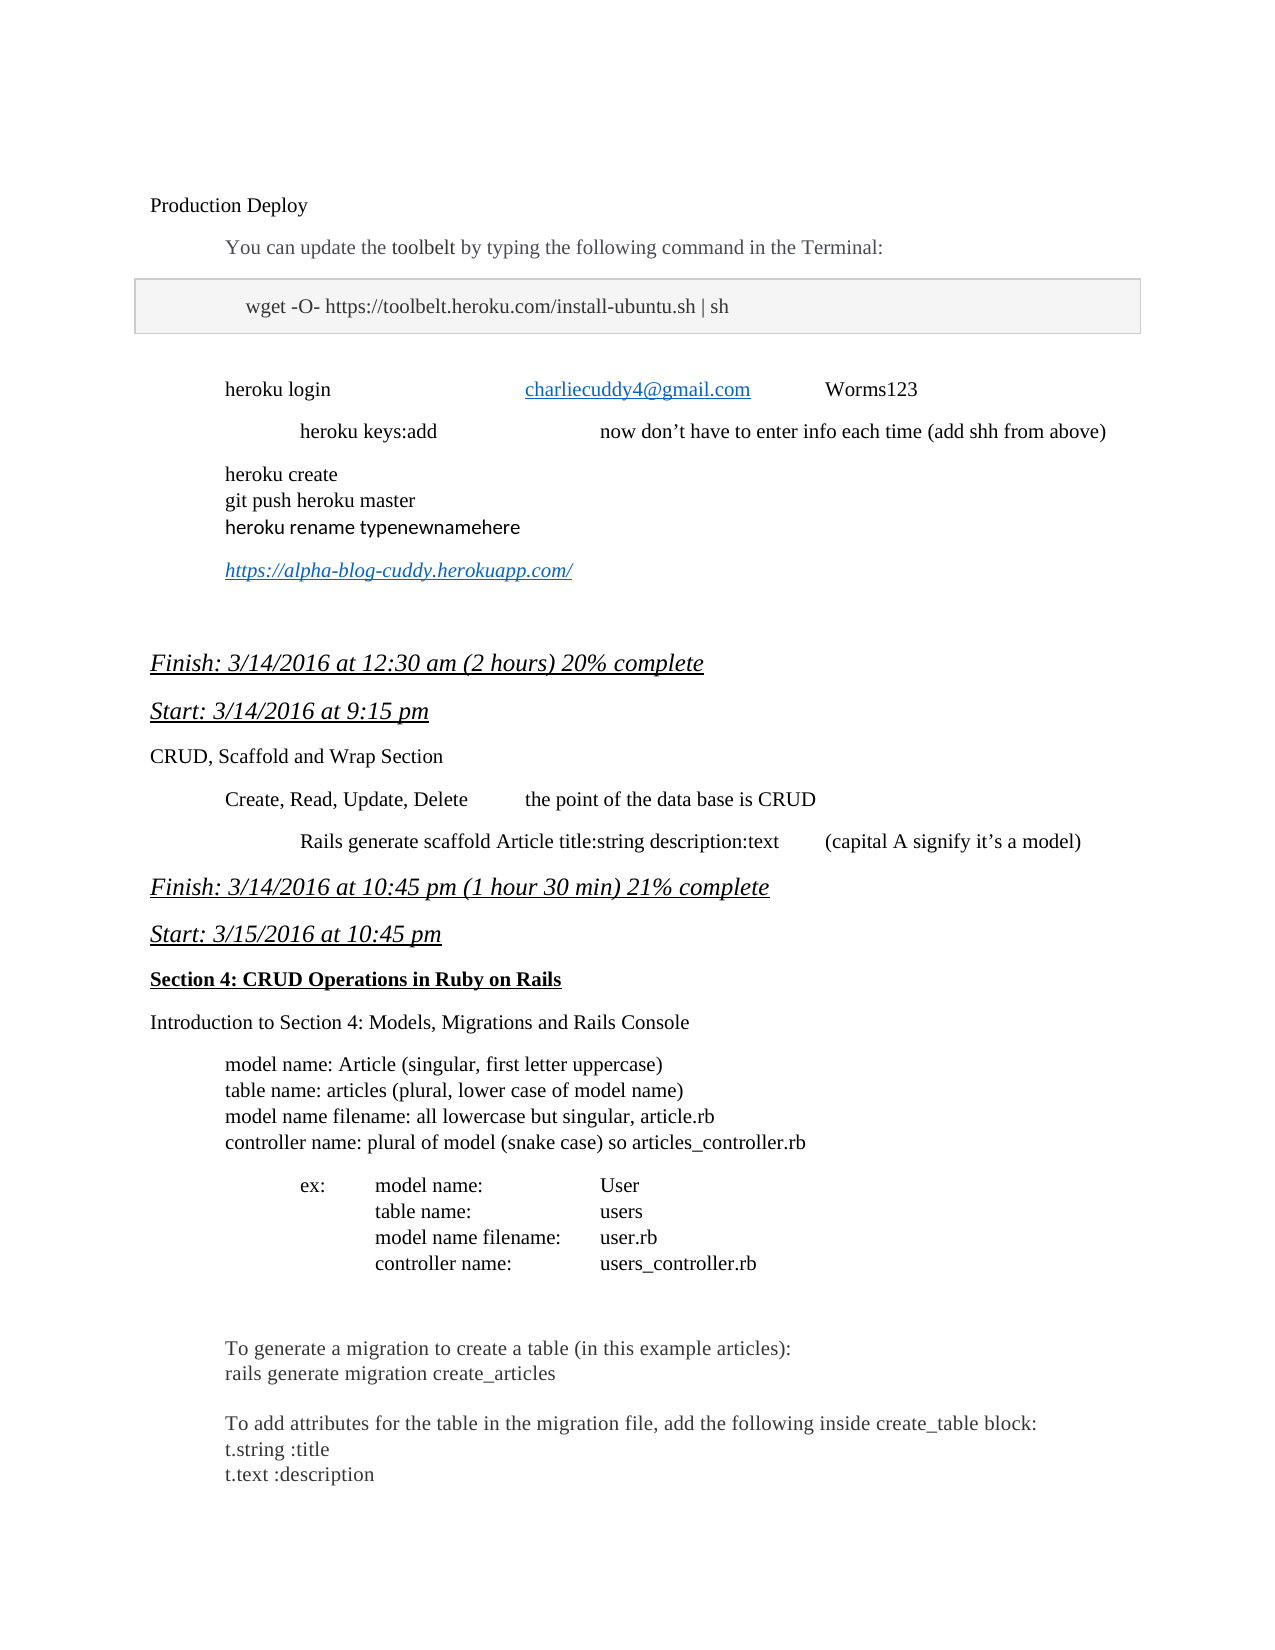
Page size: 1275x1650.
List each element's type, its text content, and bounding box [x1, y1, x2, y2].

text Section 4: CRUD Operations in Ruby on Rails [150, 967, 1125, 991]
text Start: 3/14/2016 at 9:15 pm [150, 696, 1125, 725]
text Create, Read, Update, Delete the point of the data base is CRUD [150, 786, 1125, 811]
text Production Deploy [150, 193, 1125, 217]
text t.text :description [150, 1462, 1125, 1486]
text wget -O- https://toolbelt.heroku.com/install-ubuntu.sh | sh [136, 280, 1140, 333]
text To add attributes for the table in the migration file, add the following inside create_table block: [150, 1411, 1125, 1435]
text Start: 3/15/2016 at 10:45 pm [150, 919, 1125, 948]
text t.string :title [150, 1437, 1125, 1461]
text CRUD, Scaffold and Wrap Section [150, 744, 1125, 768]
text model name: Article (singular, first letter uppercase) table name: articles (plural, lower case of model name) model name filename: all lowercase but singular, article.rb controller name: plural of model (snake case) so articles_controller.rb [150, 1052, 1125, 1154]
text https://alpha-blog-cuddy.herokuapp.com/ [150, 558, 1125, 582]
text heroku login charliecuddy4@gmail.com Worms123 [150, 377, 1125, 401]
text ex: model name: User table name: users model name filename: user.rb controller name: users_controller.rb [150, 1173, 1125, 1274]
text You can update the toolbelt by typing the following command in the Terminal: [150, 235, 1125, 259]
text rails generate migration create_articles [150, 1361, 1125, 1385]
text Finish: 3/14/2016 at 12:30 am (2 hours) 20% complete [150, 648, 1125, 677]
text heroku create git push heroku master heroku rename typenewnamehere [150, 462, 1125, 539]
text Introduction to Section 4: Models, Migrations and Rails Console [150, 1010, 1125, 1034]
text heroku keys:add now don’t have to enter info each time (add shh from above) [150, 419, 1125, 443]
text Rails generate scaffold Article title:string description:text (capital A signify it’s a model) [150, 829, 1125, 853]
text Finish: 3/14/2016 at 10:45 pm (1 hour 30 min) 21% complete [150, 872, 1125, 900]
text To generate a migration to create a table (in this example articles): [150, 1336, 1125, 1360]
